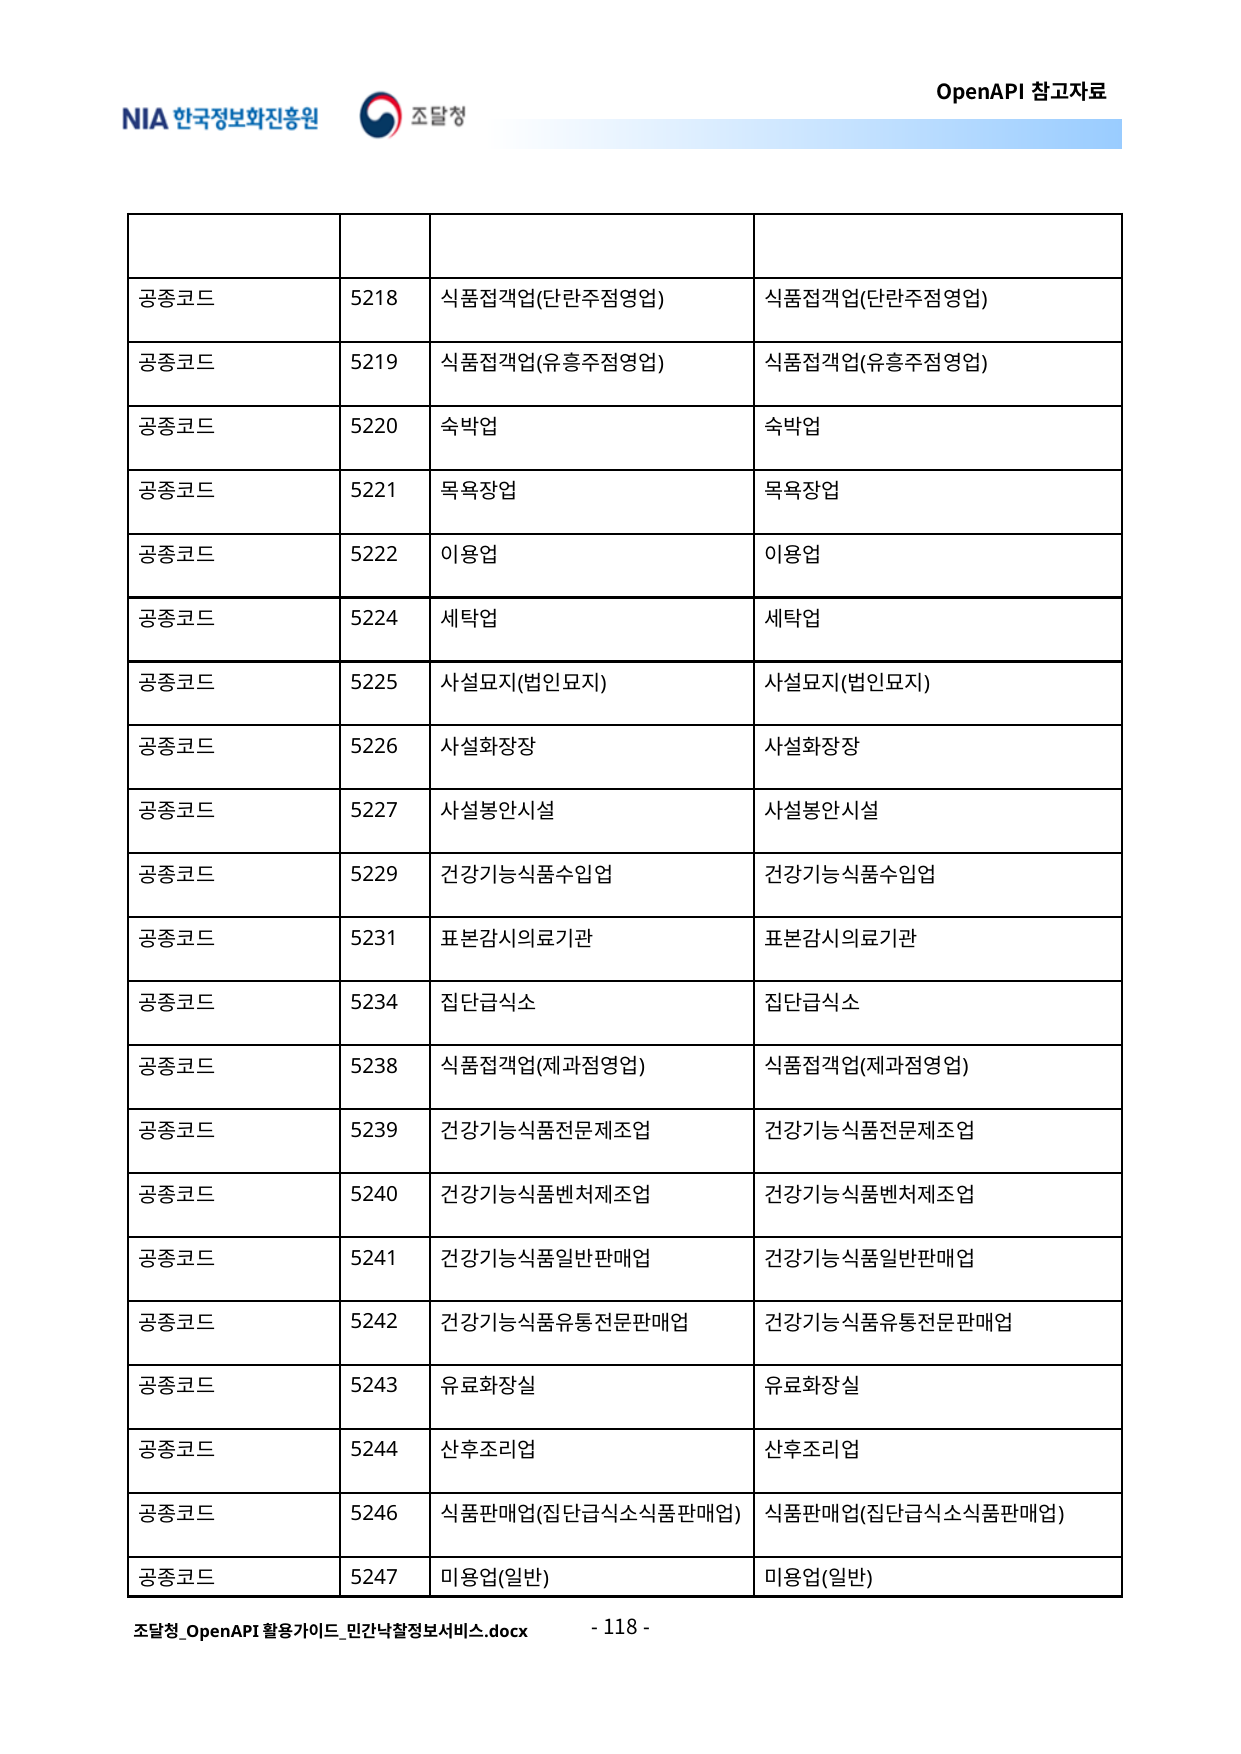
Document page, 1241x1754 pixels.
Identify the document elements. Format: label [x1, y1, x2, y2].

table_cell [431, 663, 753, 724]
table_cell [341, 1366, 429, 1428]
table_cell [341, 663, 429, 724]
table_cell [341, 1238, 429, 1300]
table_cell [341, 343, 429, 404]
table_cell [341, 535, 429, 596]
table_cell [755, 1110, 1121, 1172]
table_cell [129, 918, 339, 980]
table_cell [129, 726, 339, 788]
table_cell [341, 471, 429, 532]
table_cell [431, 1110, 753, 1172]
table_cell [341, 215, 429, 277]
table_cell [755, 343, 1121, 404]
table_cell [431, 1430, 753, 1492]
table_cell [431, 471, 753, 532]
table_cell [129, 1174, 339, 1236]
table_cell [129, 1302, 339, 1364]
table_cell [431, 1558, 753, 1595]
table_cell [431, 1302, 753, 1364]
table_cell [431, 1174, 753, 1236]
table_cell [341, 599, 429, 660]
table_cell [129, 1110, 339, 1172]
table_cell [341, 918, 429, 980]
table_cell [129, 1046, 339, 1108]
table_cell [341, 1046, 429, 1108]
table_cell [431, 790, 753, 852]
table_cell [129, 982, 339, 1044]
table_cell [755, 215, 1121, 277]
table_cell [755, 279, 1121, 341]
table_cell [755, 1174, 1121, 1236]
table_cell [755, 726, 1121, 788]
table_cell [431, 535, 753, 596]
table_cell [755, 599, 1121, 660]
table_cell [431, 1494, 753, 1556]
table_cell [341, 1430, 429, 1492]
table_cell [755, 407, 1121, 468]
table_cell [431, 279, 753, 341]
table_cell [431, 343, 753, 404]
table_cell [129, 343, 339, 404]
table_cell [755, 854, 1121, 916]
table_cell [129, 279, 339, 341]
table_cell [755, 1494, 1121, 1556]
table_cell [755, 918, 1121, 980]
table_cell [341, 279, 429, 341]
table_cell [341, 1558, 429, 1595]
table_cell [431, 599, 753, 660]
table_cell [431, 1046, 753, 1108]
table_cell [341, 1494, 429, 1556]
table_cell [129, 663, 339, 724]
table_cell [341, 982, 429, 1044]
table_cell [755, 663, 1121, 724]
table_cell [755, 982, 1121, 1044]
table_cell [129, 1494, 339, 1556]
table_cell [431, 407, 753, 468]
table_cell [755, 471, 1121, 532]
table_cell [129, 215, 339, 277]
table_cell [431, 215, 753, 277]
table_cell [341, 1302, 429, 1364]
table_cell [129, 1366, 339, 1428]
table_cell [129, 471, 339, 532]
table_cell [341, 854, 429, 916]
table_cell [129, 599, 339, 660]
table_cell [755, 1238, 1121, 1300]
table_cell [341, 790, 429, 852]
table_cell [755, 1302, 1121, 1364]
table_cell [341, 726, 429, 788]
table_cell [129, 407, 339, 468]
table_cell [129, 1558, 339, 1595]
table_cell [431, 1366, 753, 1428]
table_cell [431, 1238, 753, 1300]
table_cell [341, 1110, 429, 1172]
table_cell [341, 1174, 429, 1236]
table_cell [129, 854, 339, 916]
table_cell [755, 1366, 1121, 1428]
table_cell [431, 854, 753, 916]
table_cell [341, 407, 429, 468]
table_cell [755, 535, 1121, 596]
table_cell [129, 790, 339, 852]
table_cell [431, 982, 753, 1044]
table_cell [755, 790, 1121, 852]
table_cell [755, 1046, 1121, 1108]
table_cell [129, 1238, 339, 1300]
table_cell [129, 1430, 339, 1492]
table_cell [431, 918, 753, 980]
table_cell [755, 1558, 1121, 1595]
picture [118, 88, 472, 145]
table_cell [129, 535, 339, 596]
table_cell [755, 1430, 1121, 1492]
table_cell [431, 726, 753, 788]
